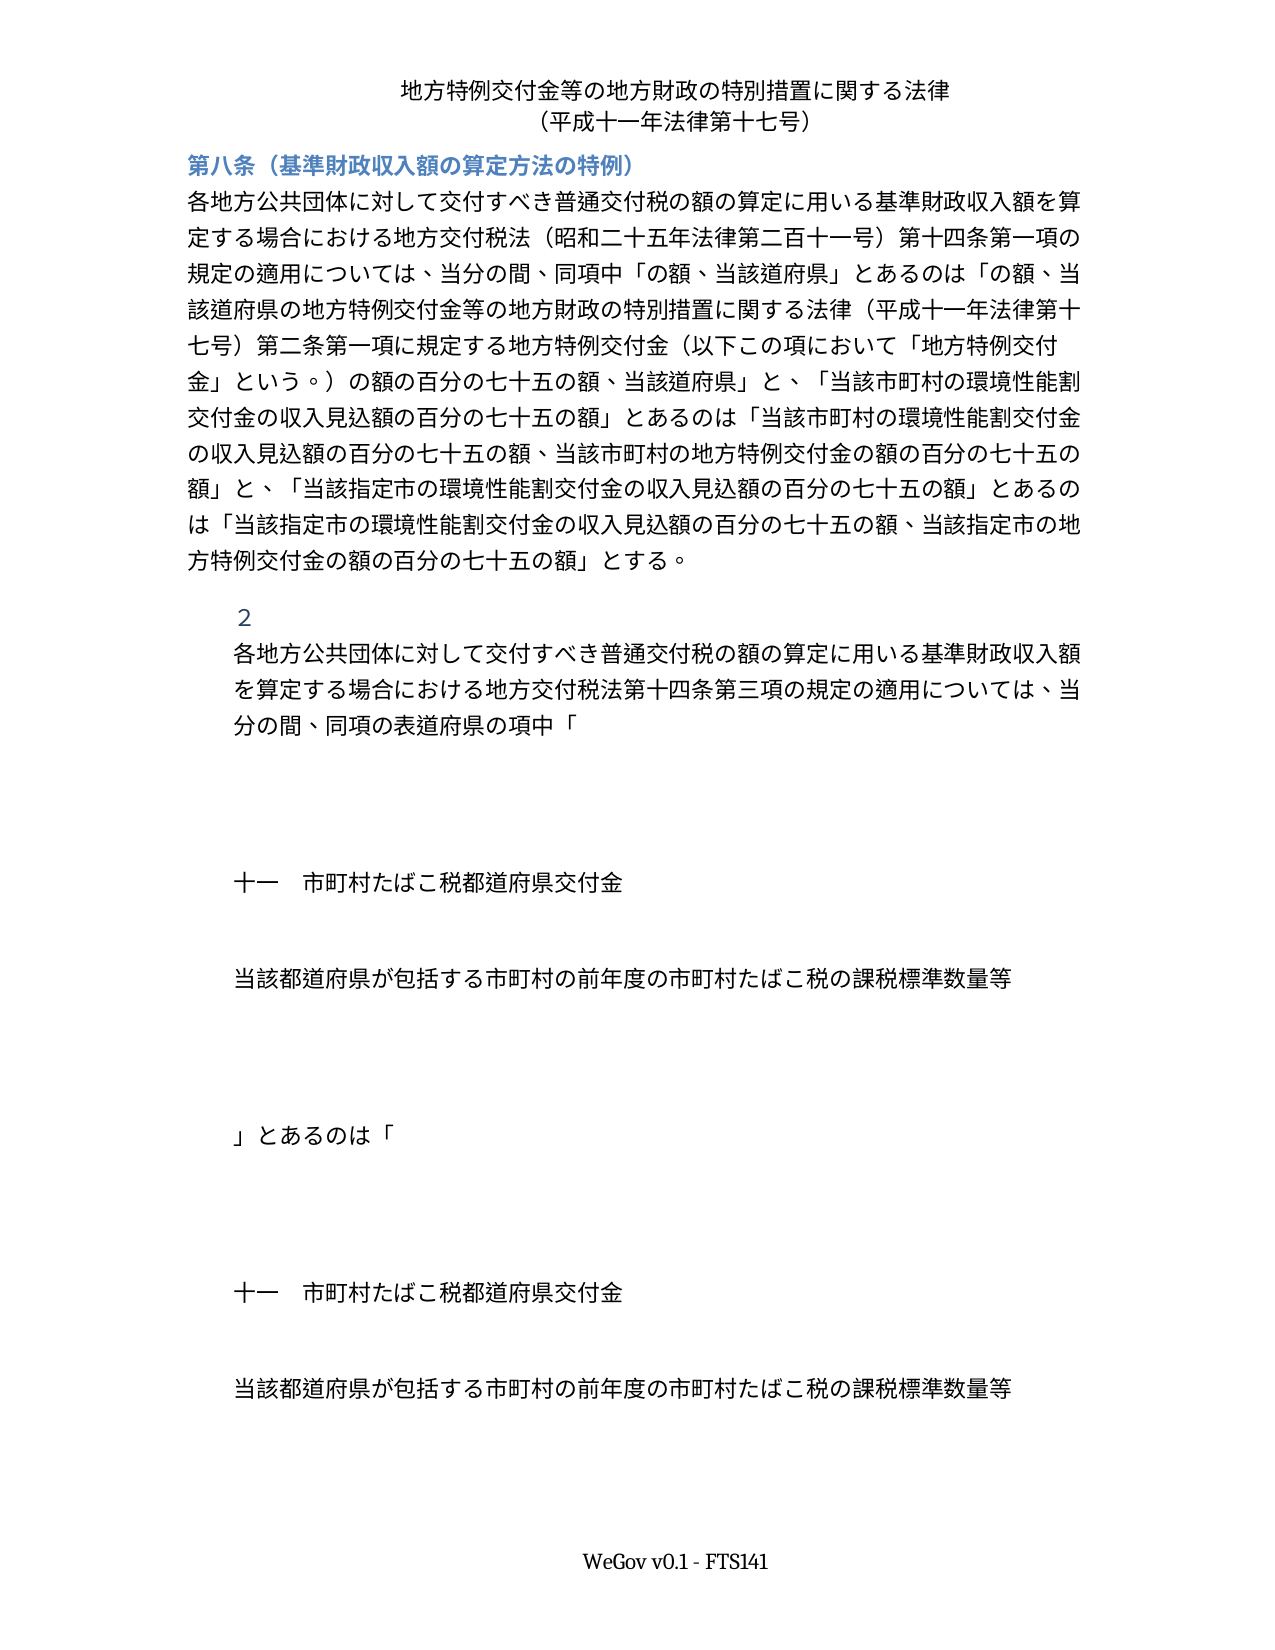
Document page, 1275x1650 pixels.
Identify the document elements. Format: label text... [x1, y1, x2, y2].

subtitle 第八条（基準財政収入額の算定方法の特例） [187, 150, 1087, 181]
subtitle ２ [233, 602, 1087, 633]
text 各地方公共団体に対して交付すべき普通交付税の額の算定に用いる基準財政収入額を算定する場合における地方交付税法（昭和二十五年法律第二百十一号）第十四条第一項の規定の適用については、当分の間、同項中「の額、当該道府県」とあるのは「の額、当該道府県の地方特例交付金等の地方財政の特別措置に関する法律（平成十一年法律第十七号）第二条第一項に規定する地方特例交付金（以下この項において「地方特例交付金」という。）の額の百分の七十五の額、当該道府県」と、「当該市町村の環境性能割交付金の収入見込額の百分の七十五の額」とあるのは「当該市町村の環境性能割交付金の収入見込額の百分の七十五の額、当該市町村の地方特例交付金の額の百分の七十五の額」と、「当該指定市の環境性能割交付金の収入見込額の百分の七十五の額」とあるのは「当該指定市の環境性能割交付金の収入見込額の百分の七十五の額、当該指定市の地方特例交付金の額の百分の七十五の額」とする。 [187, 186, 1087, 577]
